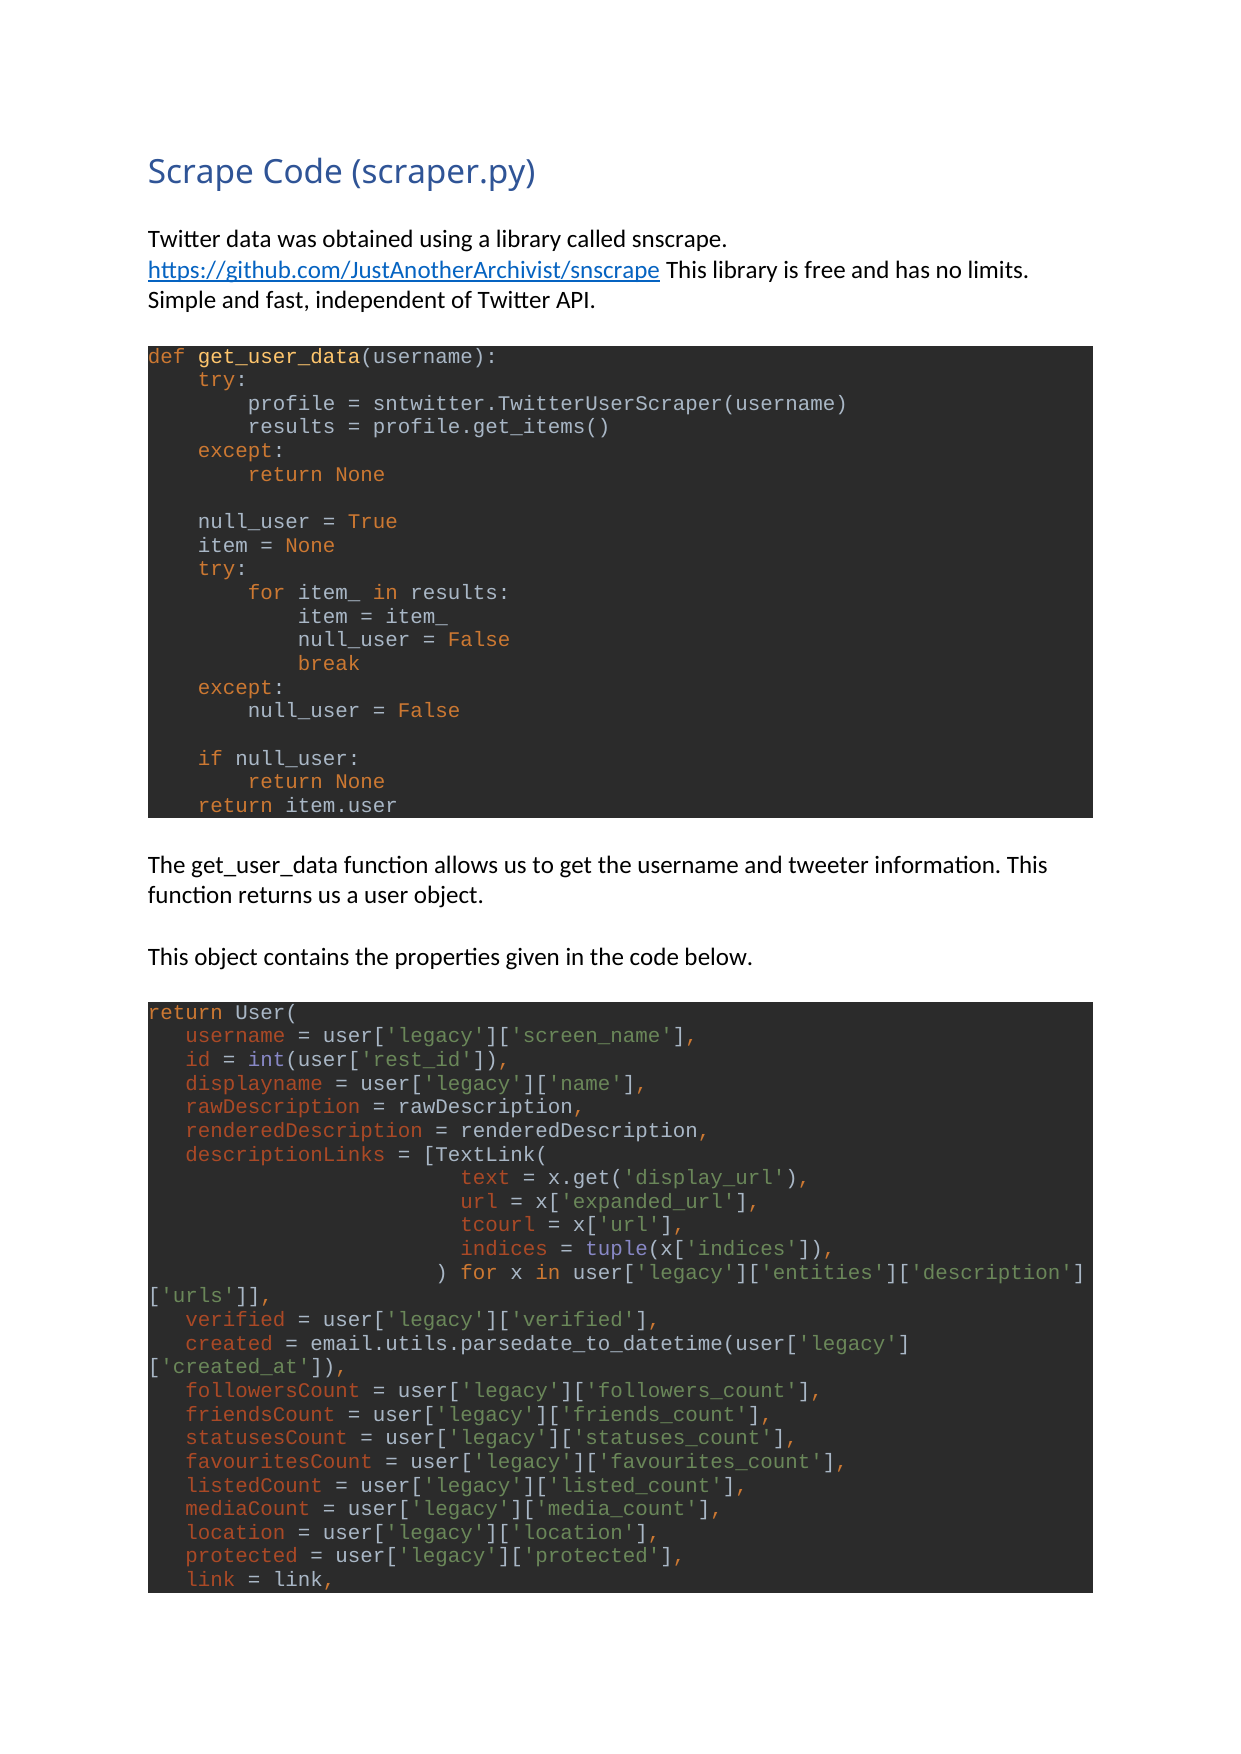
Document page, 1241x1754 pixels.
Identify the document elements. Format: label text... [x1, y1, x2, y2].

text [148, 1002, 1093, 1593]
text This object contains the properties given in the code below. [148, 941, 1093, 971]
text Twitter data was obtained using a library called snscrape. https://github.com/JustAnotherArchivist/snscrape This library is free and has no limits. Simple and fast, independent of Twitter API. [148, 223, 1093, 315]
text The get_user_data function allows us to get the username and tweeter information. This function returns us a user object. [148, 849, 1093, 910]
subtitle Scrape Code (scraper.py) [148, 148, 1093, 193]
text def get_user_data(username): try: profile = sntwitter.TwitterUserScraper(username) results = profile.get_items() except: return None null_user = True item = None try: for item_ in results: item = item_ null_user = False break except: null_user = False if null_user: return None return item.user [148, 346, 1093, 818]
